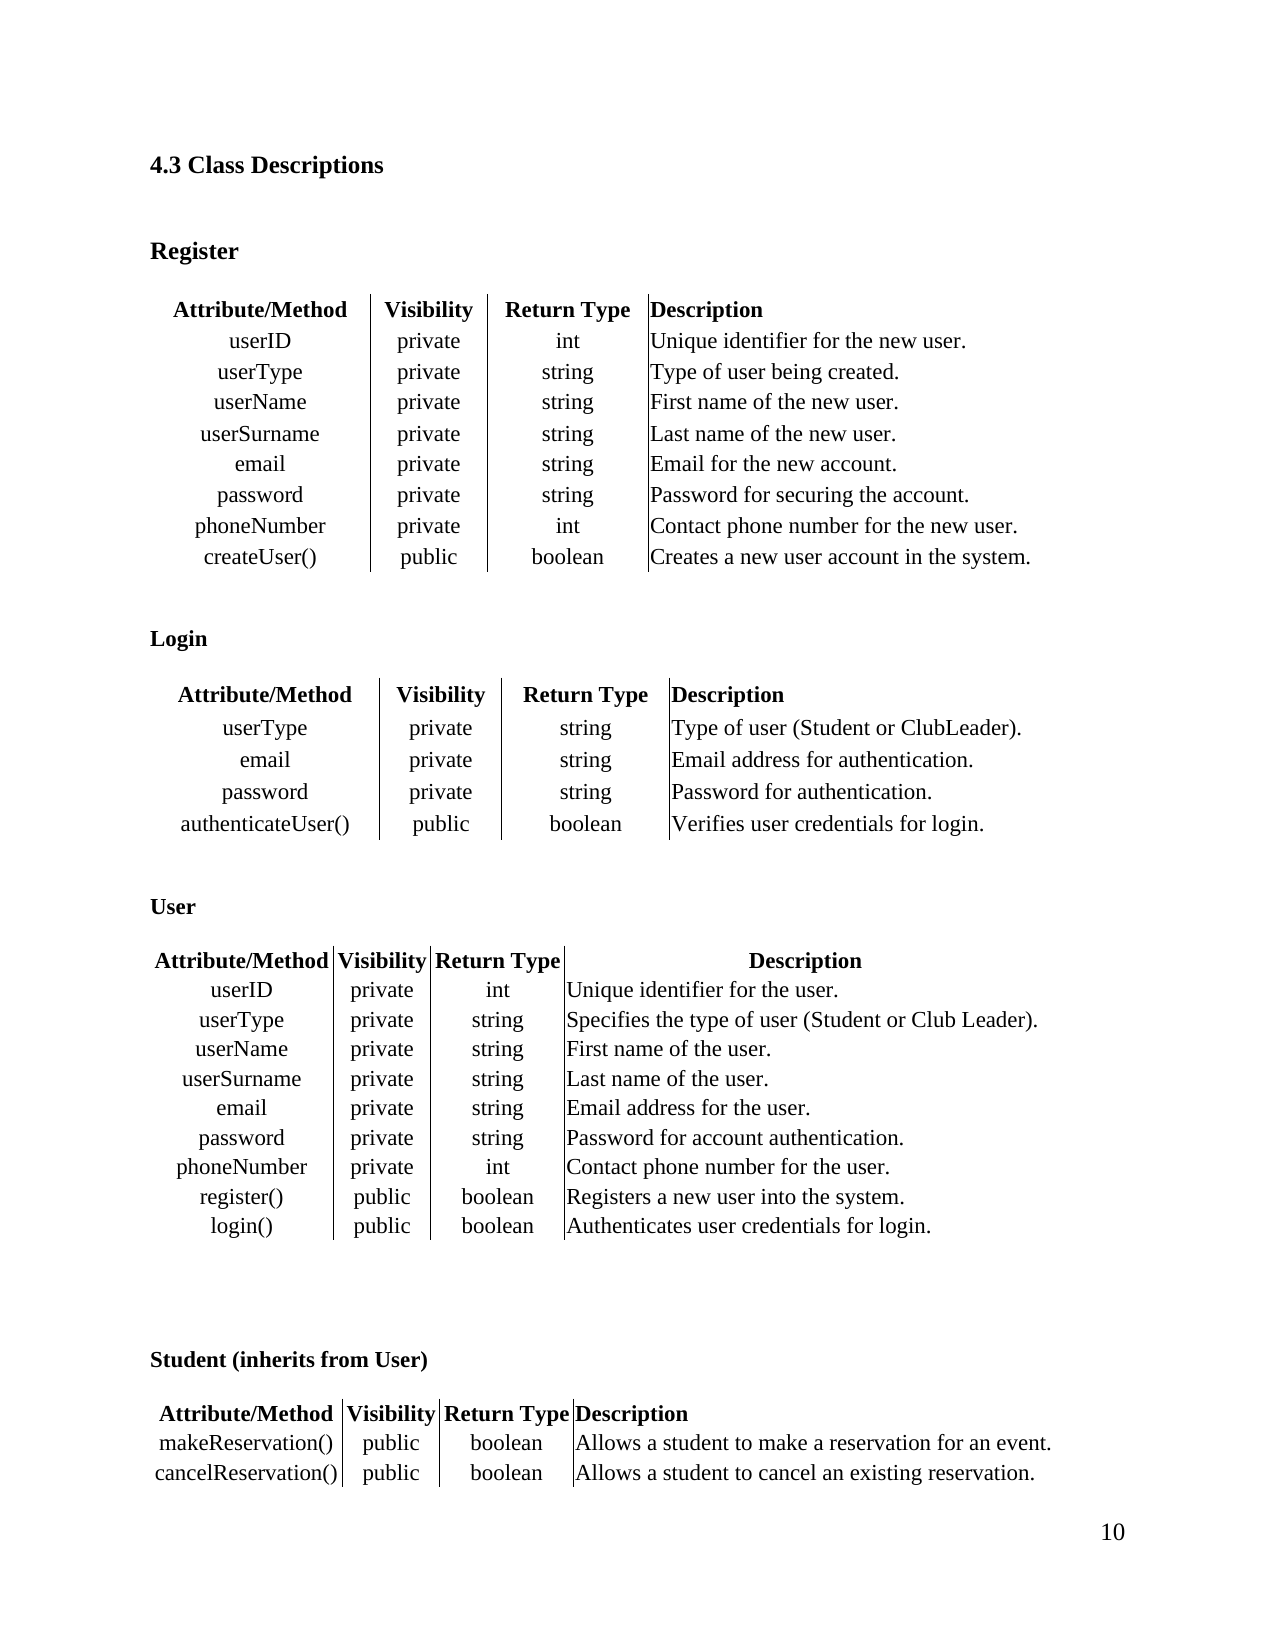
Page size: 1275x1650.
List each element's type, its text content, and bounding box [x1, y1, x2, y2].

table_cell First name of the new user. [649, 386, 1119, 417]
table_cell public [343, 1458, 439, 1487]
table_cell int [488, 325, 648, 356]
table_cell int [488, 510, 648, 541]
table_cell private [371, 417, 487, 448]
table_cell private [371, 449, 487, 478]
table_cell boolean [431, 1181, 564, 1211]
table_cell password [150, 478, 370, 509]
table_cell private [371, 325, 487, 356]
table_cell boolean [440, 1428, 573, 1457]
table_header Attribute/Method [150, 678, 379, 710]
table_cell userName [150, 1034, 333, 1063]
table_cell private [334, 1152, 430, 1181]
text User [150, 893, 1125, 919]
text Register [150, 236, 1125, 265]
table_cell Allows a student to make a reservation for an event. [574, 1428, 1059, 1457]
table_cell Contact phone number for the new user. [649, 510, 1119, 541]
table_header Visibility [343, 1399, 439, 1428]
table_cell userID [150, 325, 370, 356]
table_cell Creates a new user account in the system. [649, 541, 1119, 572]
table_cell string [502, 743, 669, 774]
table_cell Email address for authentication. [670, 743, 1122, 774]
table_header Description [565, 946, 1046, 975]
table_cell phoneNumber [150, 510, 370, 541]
table_cell userName [150, 386, 370, 417]
table_cell email [150, 449, 370, 478]
table_cell Email for the new account. [649, 449, 1119, 478]
table_cell string [431, 1123, 564, 1152]
table_header Description [670, 678, 1122, 710]
table_cell Registers a new user into the system. [565, 1181, 1046, 1211]
table_header Attribute/Method [150, 1399, 342, 1428]
text Login [150, 625, 1125, 651]
table_cell boolean [431, 1211, 564, 1240]
table_cell public [343, 1428, 439, 1457]
table_header Return Type [431, 946, 564, 975]
table_cell userSurname [150, 417, 370, 448]
table_cell int [431, 1152, 564, 1181]
table_cell private [334, 1005, 430, 1034]
table_cell Password for authentication. [670, 775, 1122, 807]
table_cell private [380, 743, 501, 774]
table_cell Last name of the new user. [649, 417, 1119, 448]
table_header Attribute/Method [150, 946, 333, 975]
table_cell userType [150, 710, 379, 743]
table_cell string [431, 1064, 564, 1093]
table_cell email [150, 743, 379, 774]
table_cell string [502, 710, 669, 743]
table_cell public [371, 541, 487, 572]
table_cell int [431, 975, 564, 1004]
table_cell userID [150, 975, 333, 1004]
table_cell string [431, 1034, 564, 1063]
subtitle 4.3 Class Descriptions [150, 150, 1125, 179]
table_cell boolean [440, 1458, 573, 1487]
table_header Visibility [380, 678, 501, 710]
table_cell private [371, 356, 487, 386]
table_cell string [488, 386, 648, 417]
table_cell private [334, 1123, 430, 1152]
table_cell private [380, 775, 501, 807]
table_cell Specifies the type of user (Student or Club Leader). [565, 1005, 1046, 1034]
table_header Description [574, 1399, 1059, 1428]
table_header Visibility [334, 946, 430, 975]
table_cell cancelReservation() [150, 1458, 342, 1487]
table_cell Contact phone number for the user. [565, 1152, 1046, 1181]
table_cell Unique identifier for the user. [565, 975, 1046, 1004]
table_cell string [431, 1005, 564, 1034]
table_cell phoneNumber [150, 1152, 333, 1181]
table_cell public [334, 1181, 430, 1211]
table_header Return Type [488, 294, 648, 325]
table_cell Authenticates user credentials for login. [565, 1211, 1046, 1240]
table_cell private [380, 710, 501, 743]
table_cell string [488, 449, 648, 478]
table_cell email [150, 1093, 333, 1122]
table_header Return Type [502, 678, 669, 710]
table_cell password [150, 1123, 333, 1152]
table_cell private [371, 510, 487, 541]
table_cell userSurname [150, 1064, 333, 1093]
table_cell Type of user being created. [649, 356, 1119, 386]
table_cell Allows a student to cancel an existing reservation. [574, 1458, 1059, 1487]
table_cell Password for securing the account. [649, 478, 1119, 509]
table_cell private [371, 478, 487, 509]
table_cell private [334, 975, 430, 1004]
table_cell register() [150, 1181, 333, 1211]
table_cell Last name of the user. [565, 1064, 1046, 1093]
table_cell private [334, 1064, 430, 1093]
table_cell userType [150, 356, 370, 386]
text Student (inherits from User) [150, 1346, 1125, 1372]
table_header Visibility [371, 294, 487, 325]
table_cell boolean [488, 541, 648, 572]
table_cell userType [150, 1005, 333, 1034]
table_cell First name of the user. [565, 1034, 1046, 1063]
table_cell string [488, 356, 648, 386]
table_cell makeReservation() [150, 1428, 342, 1457]
table_cell boolean [502, 807, 669, 840]
table_cell private [334, 1034, 430, 1063]
table_cell Email address for the user. [565, 1093, 1046, 1122]
table_cell private [371, 386, 487, 417]
table_cell string [488, 478, 648, 509]
table_cell authenticateUser() [150, 807, 379, 840]
table_cell Password for account authentication. [565, 1123, 1046, 1152]
table_cell string [488, 417, 648, 448]
table_cell public [380, 807, 501, 840]
table_cell createUser() [150, 541, 370, 572]
table_cell public [334, 1211, 430, 1240]
table_cell login() [150, 1211, 333, 1240]
table_header Attribute/Method [150, 294, 370, 325]
table_cell password [150, 775, 379, 807]
table_cell Verifies user credentials for login. [670, 807, 1122, 840]
table_header Return Type [440, 1399, 573, 1428]
table_cell private [334, 1093, 430, 1122]
table_header Description [649, 294, 1119, 325]
table_cell string [431, 1093, 564, 1122]
table_cell Unique identifier for the new user. [649, 325, 1119, 356]
table_cell Type of user (Student or ClubLeader). [670, 710, 1122, 743]
table_cell string [502, 775, 669, 807]
